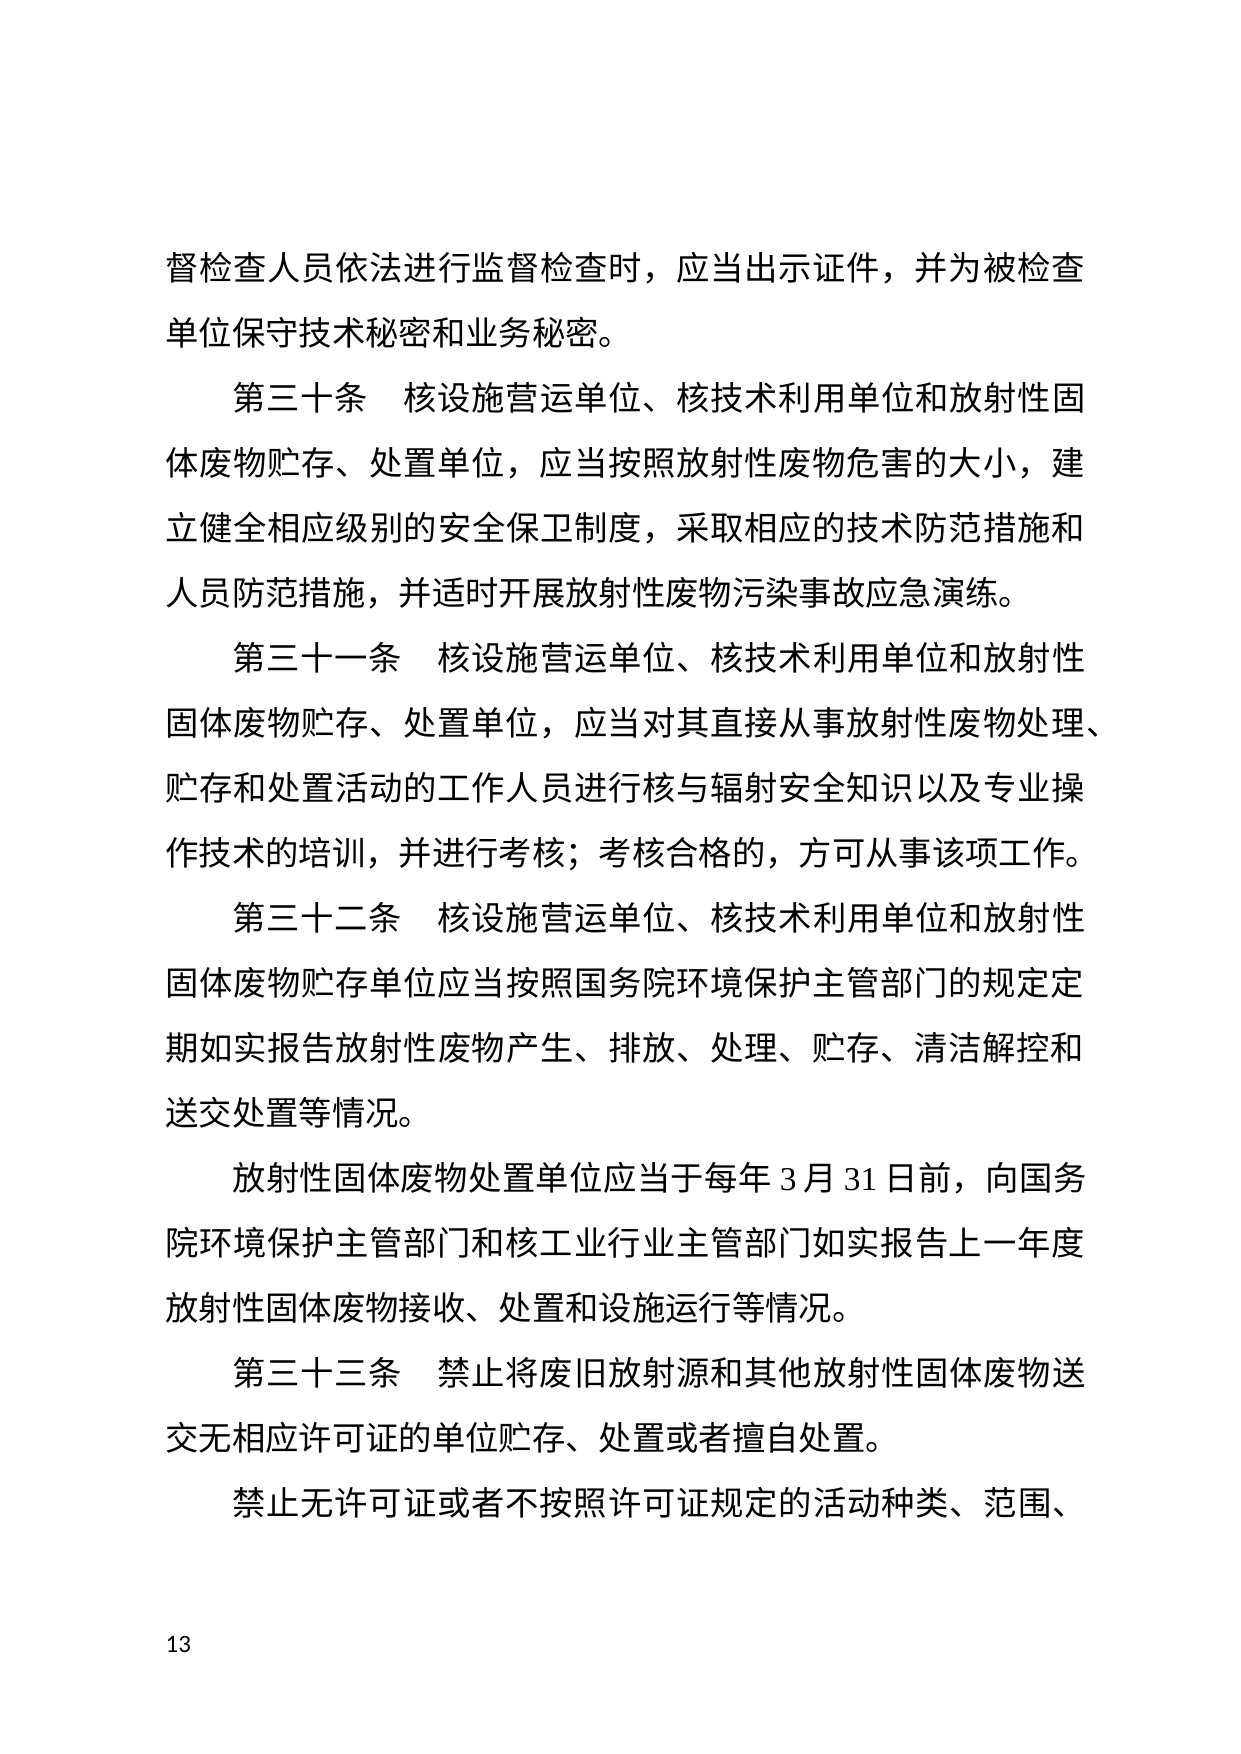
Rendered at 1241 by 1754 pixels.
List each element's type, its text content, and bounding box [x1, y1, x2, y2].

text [165, 233, 1087, 363]
text 放射性固体废物处置单位应当于每年3月31日前，向国务院环境保护主管部门和核工业行业主管部门如实报告上一年度放射性固体废物接收、处置和设施运行等情况。 [165, 1143, 1087, 1338]
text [165, 1468, 1087, 1533]
text 第三十二条 核设施营运单位、核技术利用单位和放射性固体废物贮存单位应当按照国务院环境保护主管部门的规定定期如实报告放射性废物产生、排放、处理、贮存、清洁解控和送交处置等情况。 [165, 883, 1087, 1143]
text 第三十三条 禁止将废旧放射源和其他放射性固体废物送交无相应许可证的单位贮存、处置或者擅自处置。 [165, 1338, 1087, 1468]
text 第三十一条 核设施营运单位、核技术利用单位和放射性固体废物贮存、处置单位，应当对其直接从事放射性废物处理、贮存和处置活动的工作人员进行核与辐射安全知识以及专业操作技术的培训，并进行考核；考核合格的，方可从事该项工作。 [165, 623, 1087, 883]
text 第三十条 核设施营运单位、核技术利用单位和放射性固体废物贮存、处置单位，应当按照放射性废物危害的大小，建立健全相应级别的安全保卫制度，采取相应的技术防范措施和人员防范措施，并适时开展放射性废物污染事故应急演练。 [165, 363, 1087, 623]
